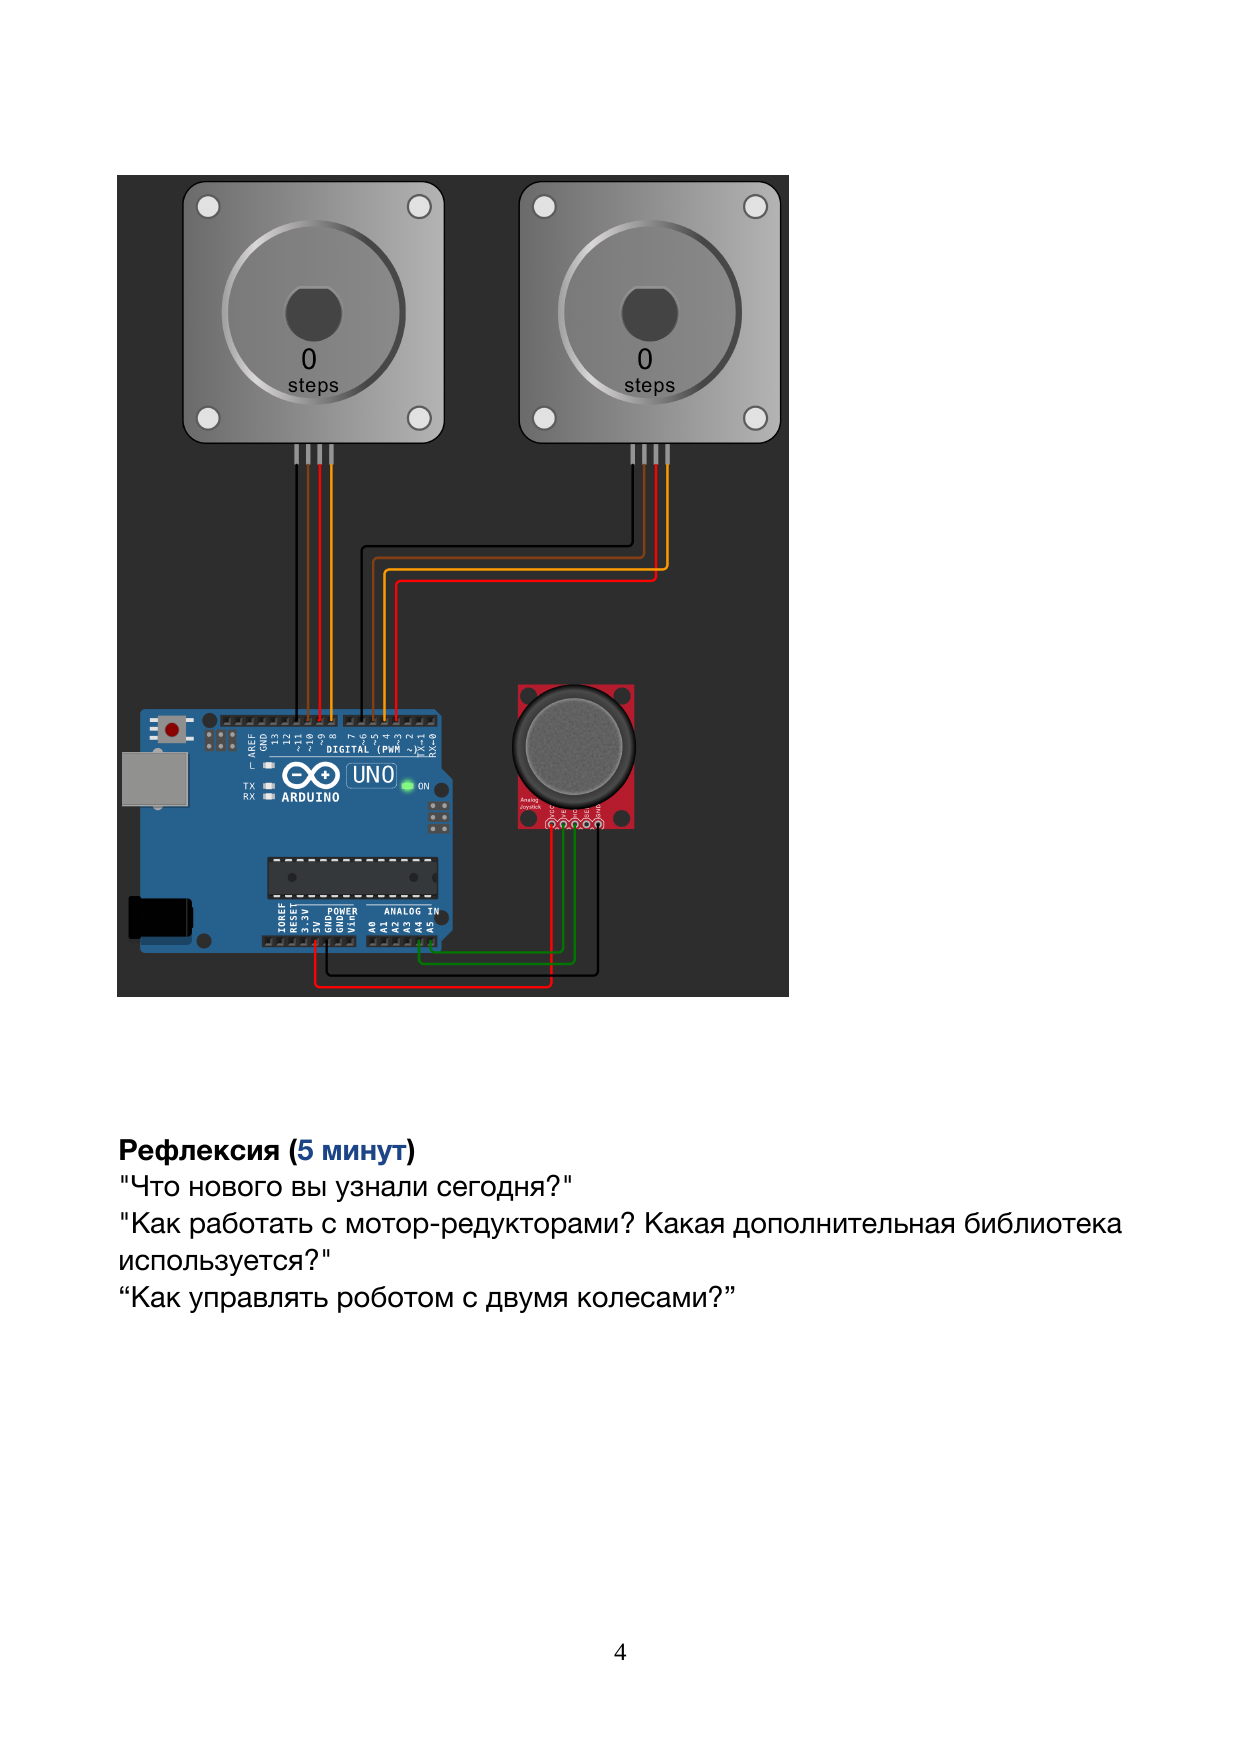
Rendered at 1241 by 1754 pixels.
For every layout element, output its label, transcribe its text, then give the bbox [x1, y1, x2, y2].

text Рефлексия (5 минут) [118, 1131, 1182, 1168]
picture [117, 175, 789, 997]
text "Как работать с мотор-редукторами? Какая дополнительная библиотека используется?" [118, 1205, 1182, 1278]
text "Что нового вы узнали сегодня?" [118, 1168, 1182, 1205]
text “Как управлять роботом с двумя колесами?” [118, 1278, 1182, 1315]
